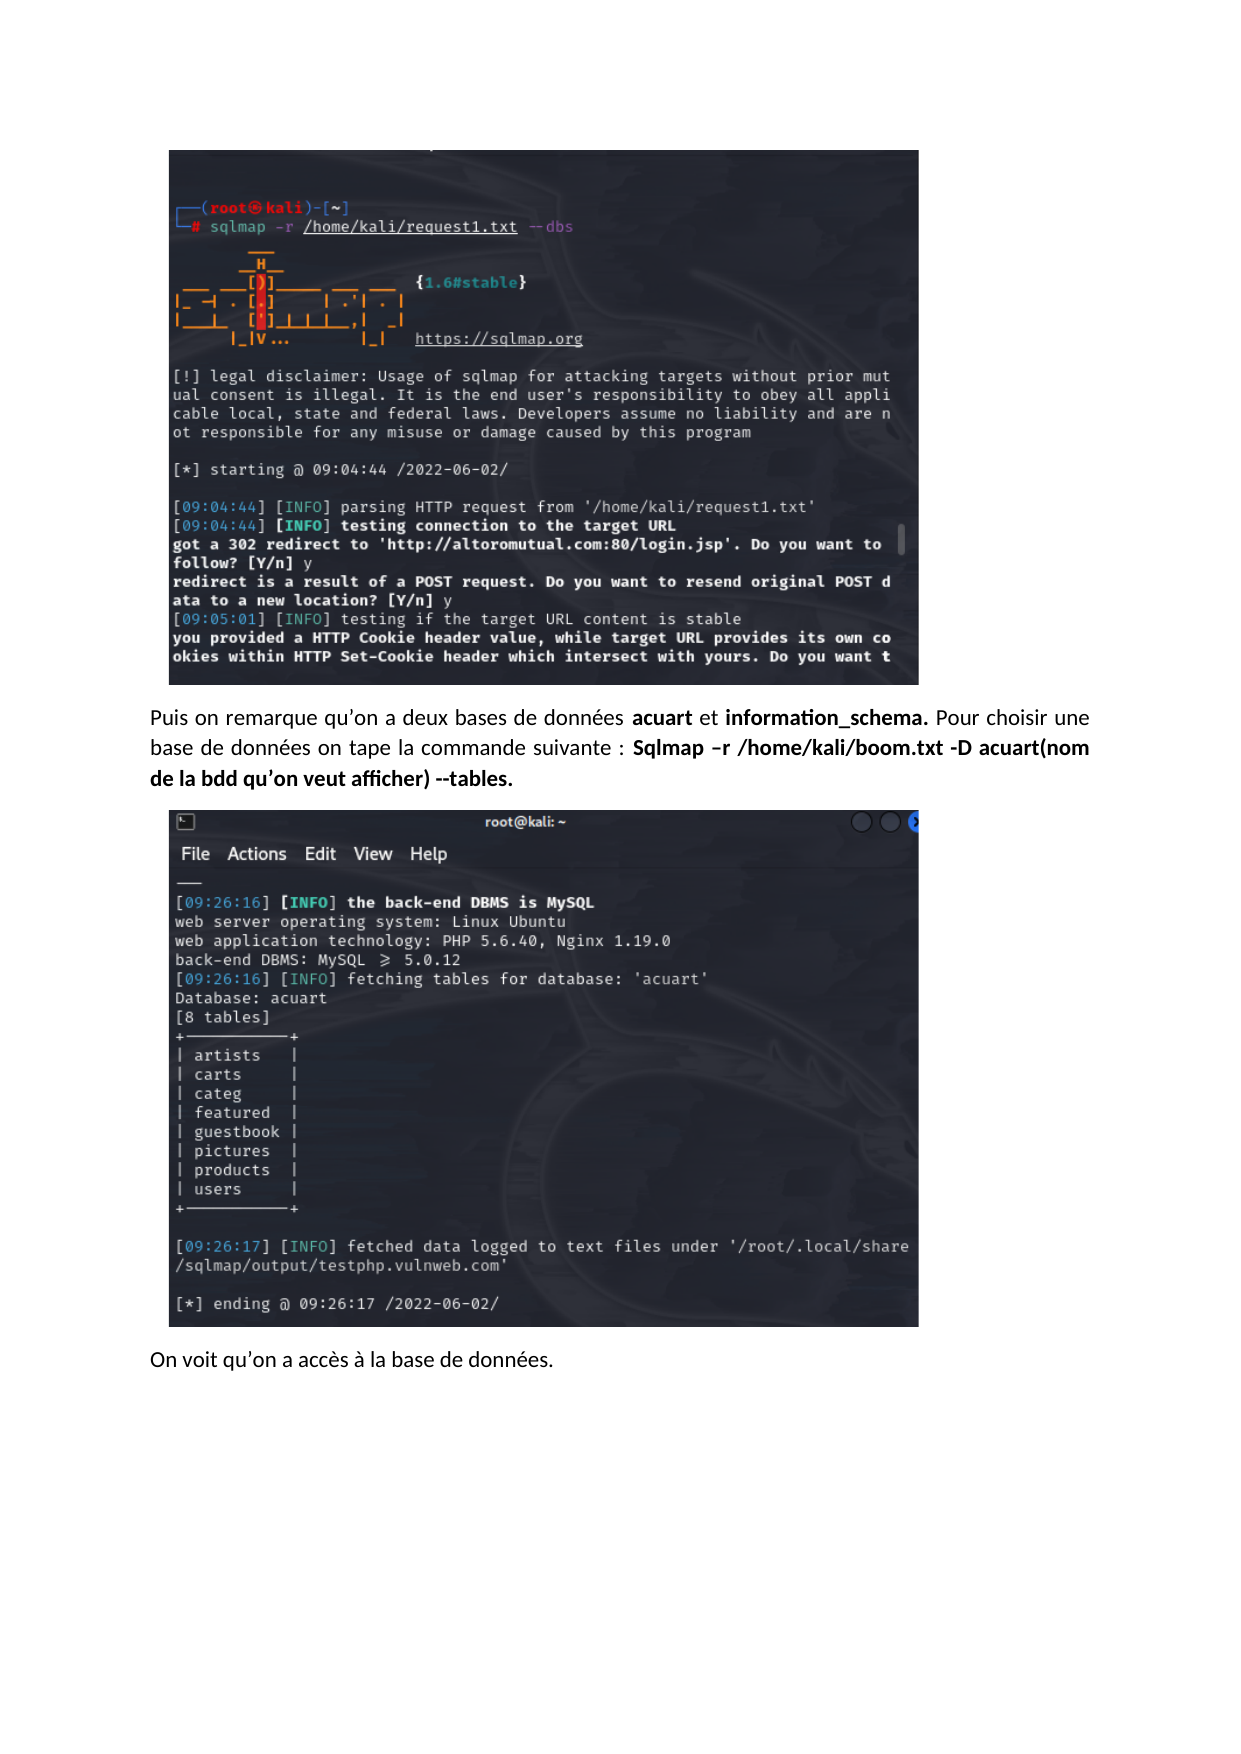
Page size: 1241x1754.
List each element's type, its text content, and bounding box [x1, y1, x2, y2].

text On voit qu’on a accès à la base de données. [150, 1345, 1090, 1373]
text Puis on remarque qu’on a deux bases de données acuart et information_schema. Pour choisir une base de données on tape la commande suivante : Sqlmap –r /home/kali/boom.txt -D acuart(nom de la bdd qu’on veut afficher) --tables. [150, 703, 1090, 792]
